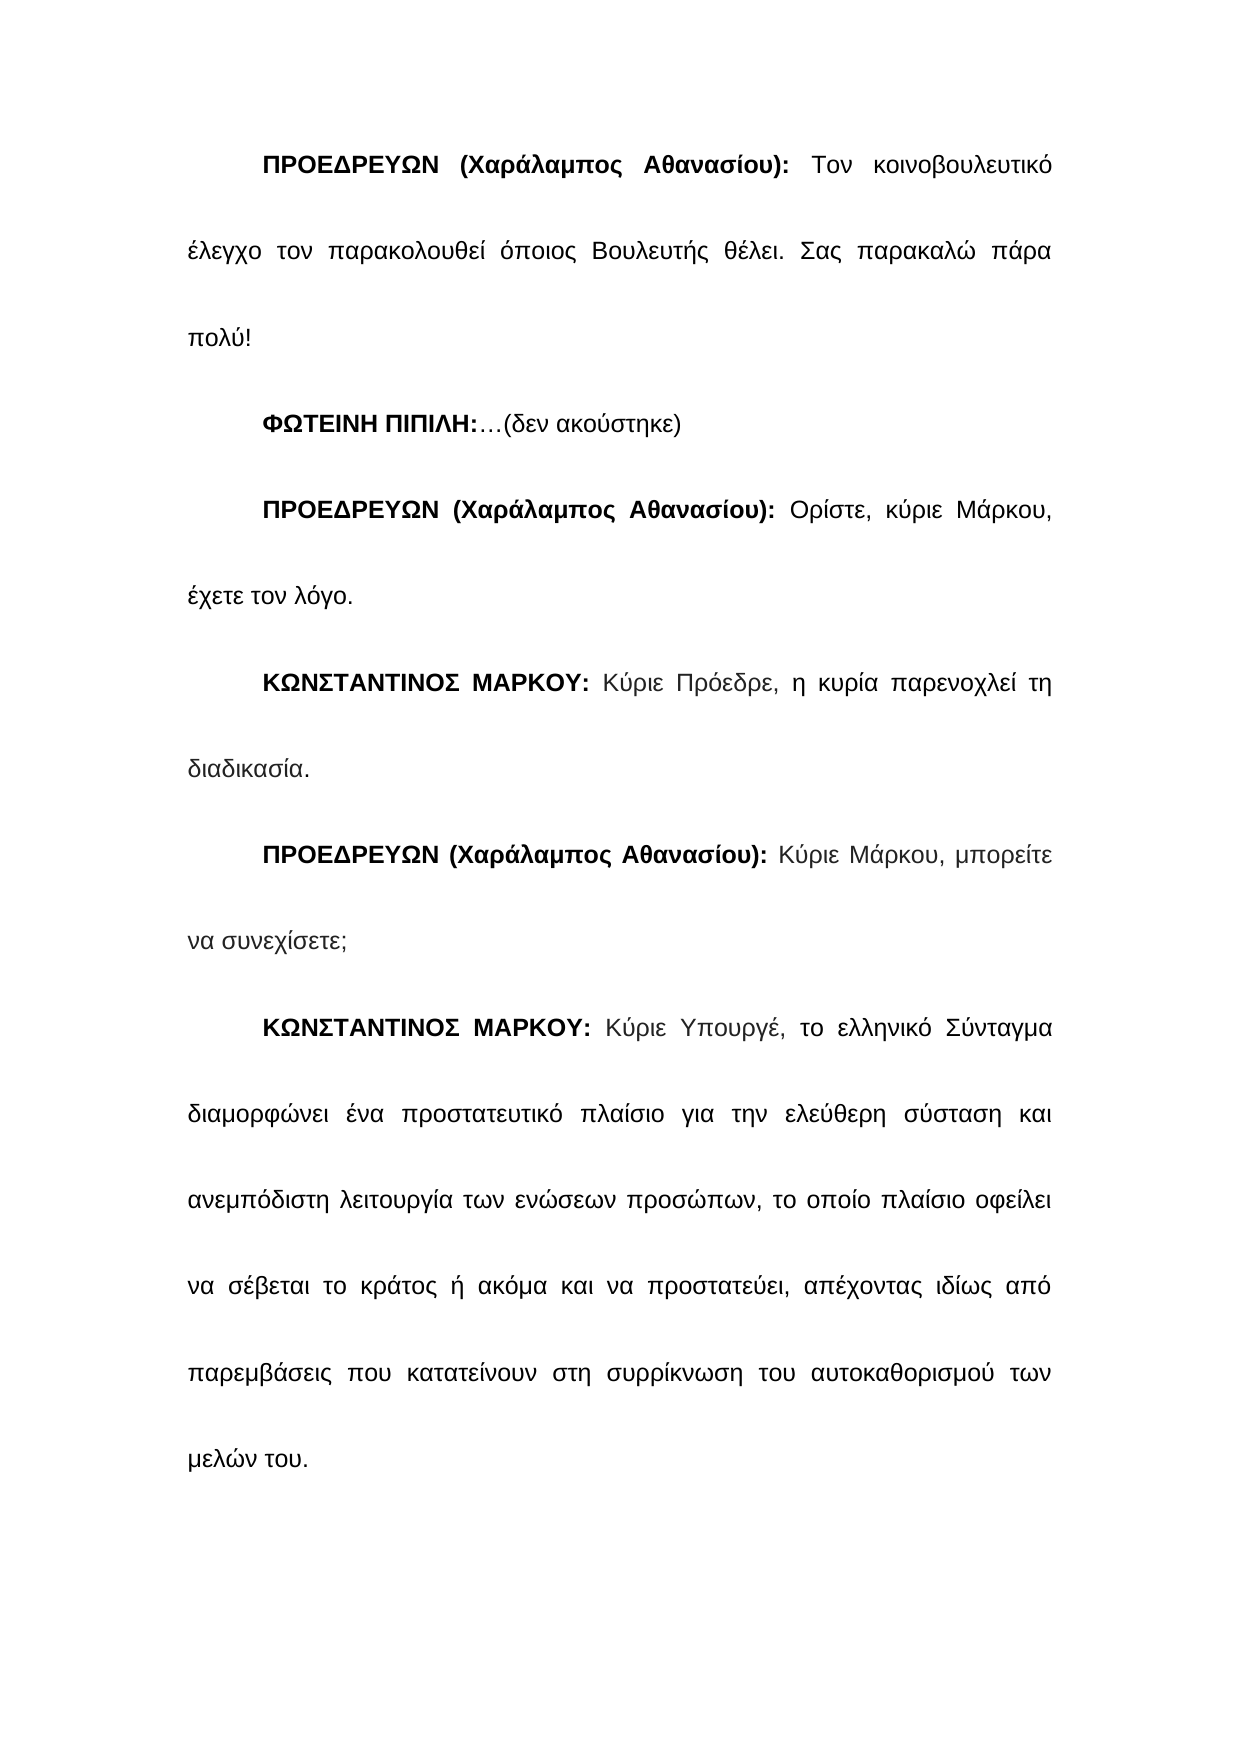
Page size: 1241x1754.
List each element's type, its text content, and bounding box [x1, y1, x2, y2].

text ΠΡΟΕΔΡΕΥΩΝ (Χαράλαμπος Αθανασίου): Ορίστε, κύριε Μάρκου, έχετε τον λόγο. [187, 495, 1053, 610]
text ΠΡΟΕΔΡΕΥΩΝ (Χαράλαμπος Αθανασίου): Τον κοινοβουλευτικό έλεγχο τον παρακολουθεί όποιος Βουλευτής θέλει. Σας παρακαλώ πάρα πολύ! [187, 150, 1053, 351]
text ΚΩΝΣΤΑΝΤΙΝΟΣ ΜΑΡΚΟΥ: Κύριε Υπουργέ, το ελληνικό Σύνταγμα διαμορφώνει ένα προστατευτικό πλαίσιο για την ελεύθερη σύσταση και ανεμπόδιστη λειτουργία των ενώσεων προσώπων, το οποίο πλαίσιο οφείλει να σέβεται το κράτος ή ακόμα και να προστατεύει, απέχοντας ιδίως από παρεμβάσεις που κατατείνουν στη συρρίκνωση του αυτοκαθορισμού των μελών του. [187, 1012, 1053, 1472]
text ΦΩΤΕΙΝΗ ΠΙΠΙΛΗ:…(δεν ακούστηκε) [187, 409, 1053, 437]
text ΠΡΟΕΔΡΕΥΩΝ (Χαράλαμπος Αθανασίου): Κύριε Μάρκου, μπορείτε να συνεχίσετε; [187, 840, 1053, 955]
text ΚΩΝΣΤΑΝΤΙΝΟΣ ΜΑΡΚΟΥ: Κύριε Πρόεδρε, η κυρία παρενοχλεί τη διαδικασία. [187, 667, 1053, 782]
